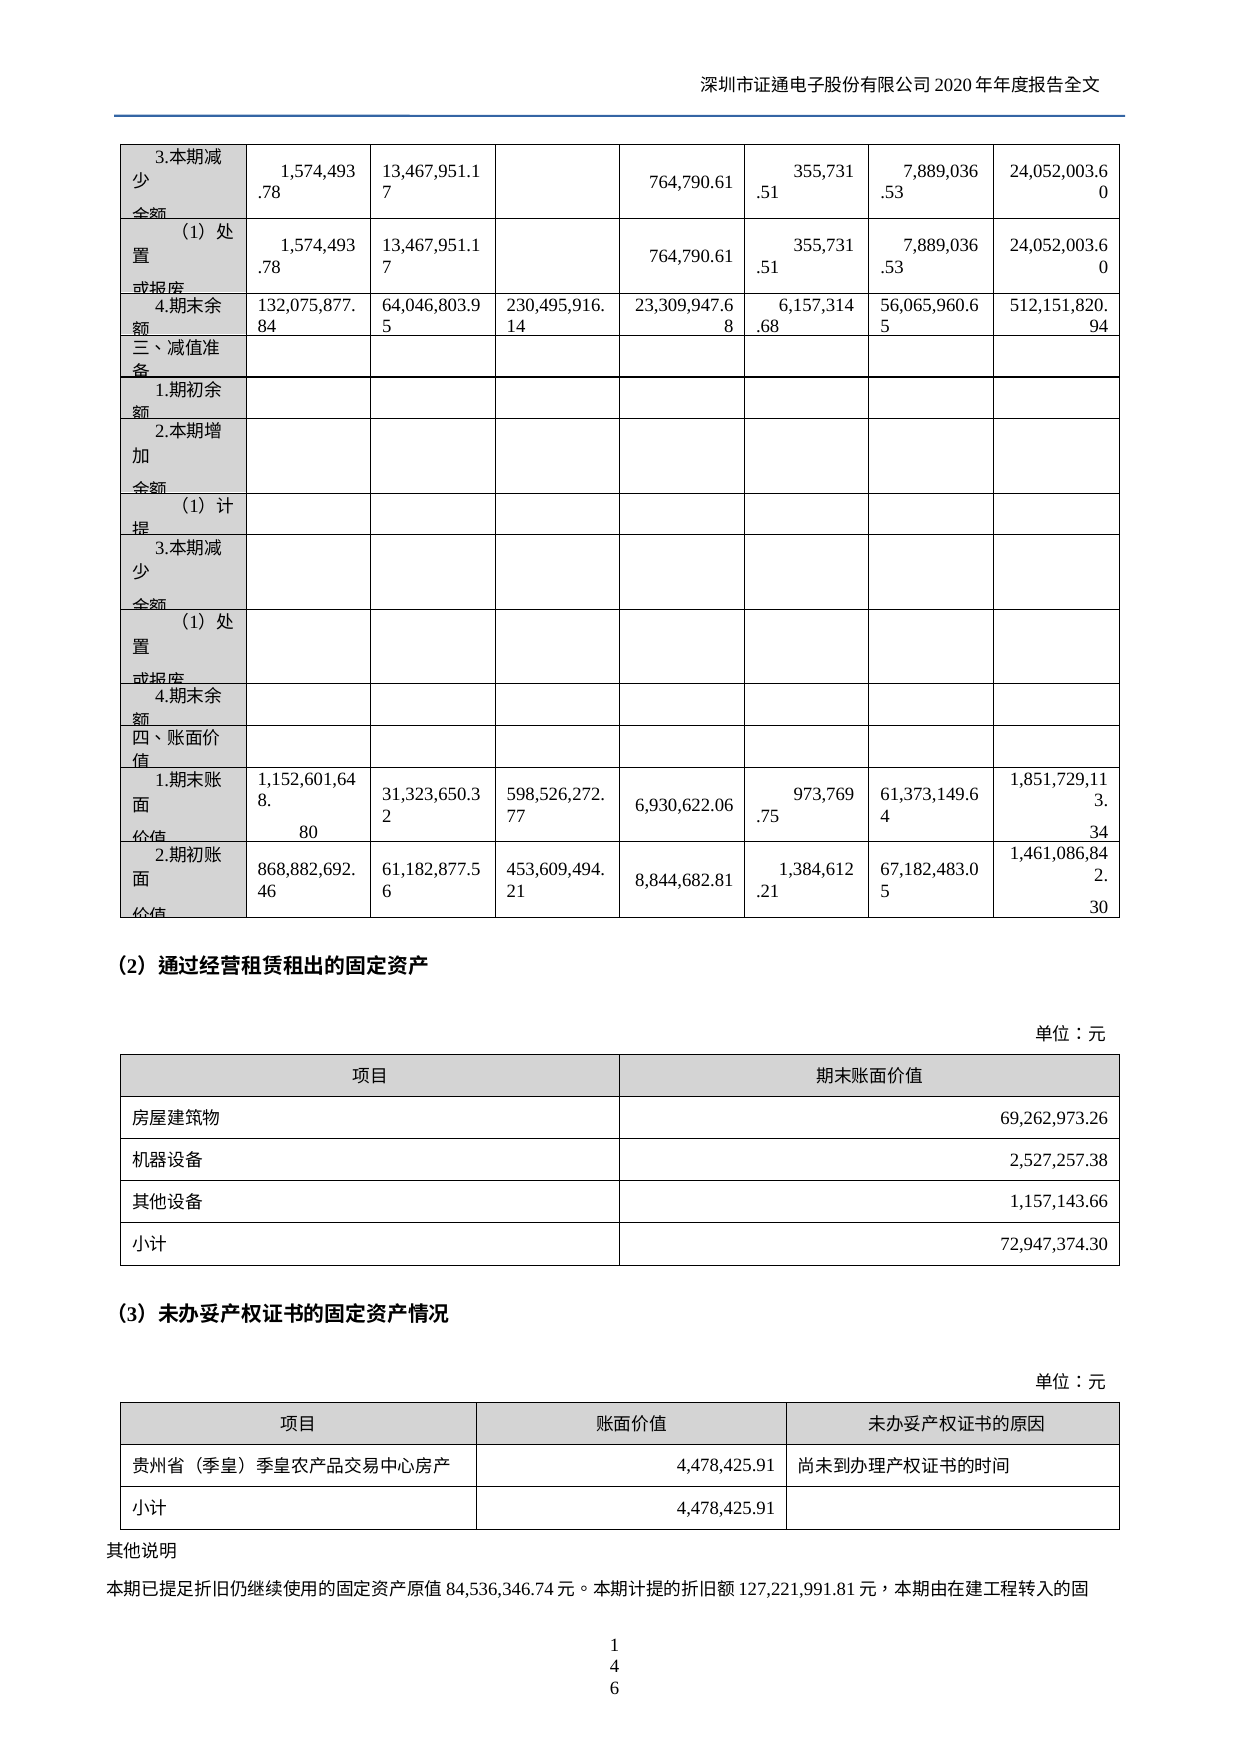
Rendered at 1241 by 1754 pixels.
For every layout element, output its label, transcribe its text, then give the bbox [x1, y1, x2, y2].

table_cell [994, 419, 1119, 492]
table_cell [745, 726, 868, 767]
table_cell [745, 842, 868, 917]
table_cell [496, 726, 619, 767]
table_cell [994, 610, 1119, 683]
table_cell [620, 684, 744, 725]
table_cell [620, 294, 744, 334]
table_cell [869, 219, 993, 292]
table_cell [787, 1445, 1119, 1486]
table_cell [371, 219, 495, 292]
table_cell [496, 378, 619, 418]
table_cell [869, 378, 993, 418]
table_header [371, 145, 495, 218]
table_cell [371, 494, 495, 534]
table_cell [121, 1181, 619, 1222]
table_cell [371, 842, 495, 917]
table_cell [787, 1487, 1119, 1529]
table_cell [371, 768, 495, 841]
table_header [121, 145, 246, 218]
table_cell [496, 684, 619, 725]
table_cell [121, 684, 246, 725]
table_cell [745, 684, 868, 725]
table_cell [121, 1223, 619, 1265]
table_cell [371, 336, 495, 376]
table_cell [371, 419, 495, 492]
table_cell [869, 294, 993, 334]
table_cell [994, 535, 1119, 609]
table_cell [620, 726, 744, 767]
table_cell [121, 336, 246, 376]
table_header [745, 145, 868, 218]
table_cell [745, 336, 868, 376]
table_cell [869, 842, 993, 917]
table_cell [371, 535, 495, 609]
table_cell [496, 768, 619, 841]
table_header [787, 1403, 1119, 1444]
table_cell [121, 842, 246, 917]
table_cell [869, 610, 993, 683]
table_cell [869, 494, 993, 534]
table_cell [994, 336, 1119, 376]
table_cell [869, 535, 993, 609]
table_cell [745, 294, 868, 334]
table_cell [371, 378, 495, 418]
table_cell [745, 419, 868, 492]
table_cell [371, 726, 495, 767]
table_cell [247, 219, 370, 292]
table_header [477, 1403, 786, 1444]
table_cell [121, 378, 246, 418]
text 单位：元 [1035, 1369, 1134, 1393]
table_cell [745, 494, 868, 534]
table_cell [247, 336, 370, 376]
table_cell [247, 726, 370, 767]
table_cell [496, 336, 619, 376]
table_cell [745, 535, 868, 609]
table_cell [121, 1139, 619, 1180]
text 单位：元 [1035, 1021, 1134, 1045]
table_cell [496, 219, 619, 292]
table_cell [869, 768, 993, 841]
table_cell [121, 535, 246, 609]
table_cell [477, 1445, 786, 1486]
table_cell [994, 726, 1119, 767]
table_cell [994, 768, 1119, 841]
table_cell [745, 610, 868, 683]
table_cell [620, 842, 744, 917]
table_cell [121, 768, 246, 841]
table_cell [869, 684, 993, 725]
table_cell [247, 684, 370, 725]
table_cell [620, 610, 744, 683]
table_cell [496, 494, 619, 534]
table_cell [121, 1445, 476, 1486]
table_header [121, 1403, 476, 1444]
text （3）未办妥产权证书的固定资产情况 [106, 1299, 1134, 1327]
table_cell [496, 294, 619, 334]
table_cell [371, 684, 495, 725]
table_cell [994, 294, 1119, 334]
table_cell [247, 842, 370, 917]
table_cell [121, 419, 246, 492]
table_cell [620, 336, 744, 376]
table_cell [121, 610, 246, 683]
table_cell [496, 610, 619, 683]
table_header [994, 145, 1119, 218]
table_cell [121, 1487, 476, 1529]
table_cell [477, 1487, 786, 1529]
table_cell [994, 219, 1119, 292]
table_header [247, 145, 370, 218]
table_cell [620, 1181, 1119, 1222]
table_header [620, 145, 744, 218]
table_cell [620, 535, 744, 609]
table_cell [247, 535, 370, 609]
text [106, 1577, 1134, 1601]
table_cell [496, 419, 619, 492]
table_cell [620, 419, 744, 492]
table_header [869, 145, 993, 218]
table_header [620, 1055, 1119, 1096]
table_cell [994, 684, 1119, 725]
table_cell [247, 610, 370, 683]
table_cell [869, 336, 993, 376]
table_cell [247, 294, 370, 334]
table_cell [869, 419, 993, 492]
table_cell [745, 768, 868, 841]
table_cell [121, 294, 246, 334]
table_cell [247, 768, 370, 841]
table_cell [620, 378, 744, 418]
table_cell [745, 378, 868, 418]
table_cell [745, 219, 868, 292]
text （2）通过经营租赁租出的固定资产 [106, 951, 1134, 979]
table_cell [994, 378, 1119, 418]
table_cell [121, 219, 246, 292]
text 其他说明 [106, 1538, 1134, 1562]
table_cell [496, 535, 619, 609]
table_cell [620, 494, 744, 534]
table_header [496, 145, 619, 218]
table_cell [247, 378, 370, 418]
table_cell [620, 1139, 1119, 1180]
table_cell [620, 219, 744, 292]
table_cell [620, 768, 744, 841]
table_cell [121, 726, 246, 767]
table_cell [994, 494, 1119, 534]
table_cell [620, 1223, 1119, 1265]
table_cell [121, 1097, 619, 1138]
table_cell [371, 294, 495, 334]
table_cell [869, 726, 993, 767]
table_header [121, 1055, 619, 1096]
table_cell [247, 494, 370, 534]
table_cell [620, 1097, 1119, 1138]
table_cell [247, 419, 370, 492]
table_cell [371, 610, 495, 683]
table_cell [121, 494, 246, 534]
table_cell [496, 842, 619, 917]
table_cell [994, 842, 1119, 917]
